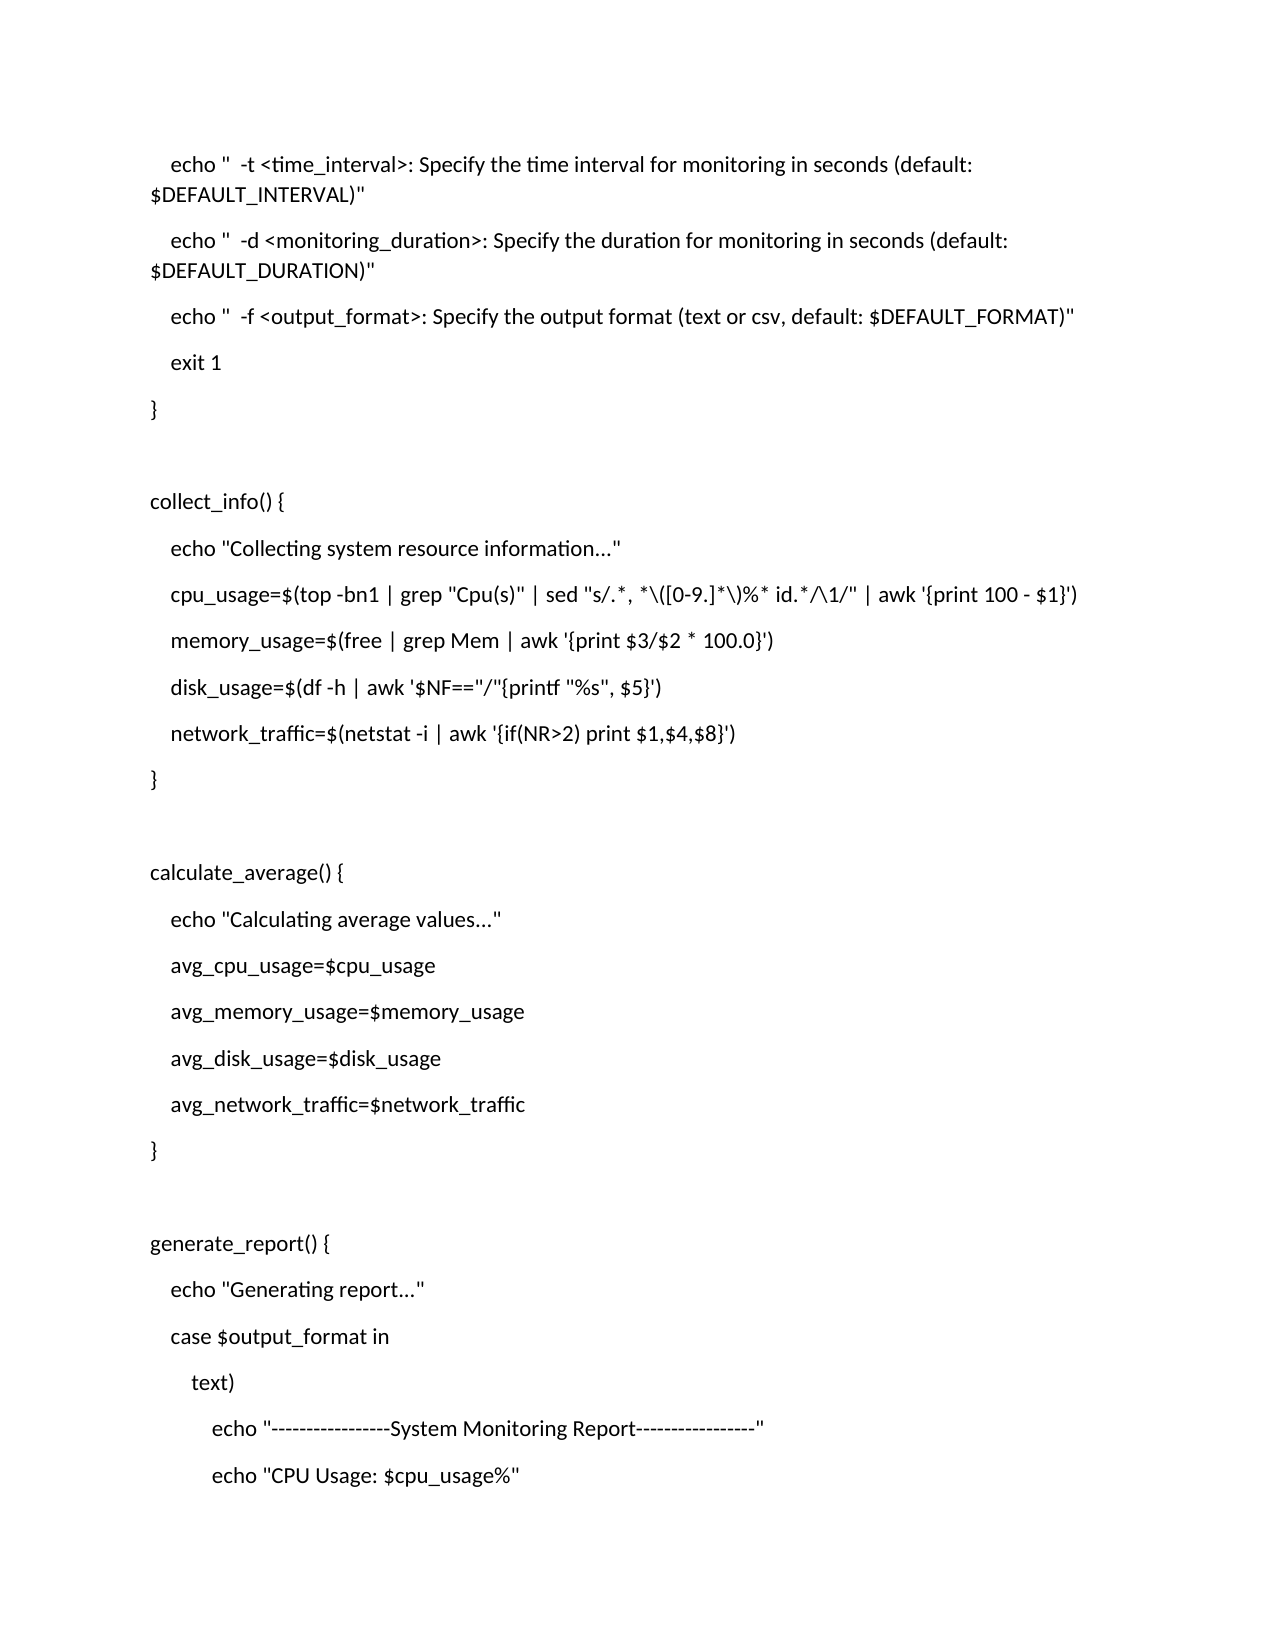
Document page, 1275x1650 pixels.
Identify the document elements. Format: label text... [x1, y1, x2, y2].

text } [150, 1136, 1125, 1164]
text avg_disk_usage=$disk_usage [150, 1044, 1125, 1072]
text echo "Generating report..." [150, 1276, 1125, 1303]
text avg_memory_usage=$memory_usage [150, 997, 1125, 1025]
text } [150, 395, 1125, 423]
text network_traffic=$(netstat -i | awk '{if(NR>2) print $1,$4,$8}') [150, 719, 1125, 747]
text avg_cpu_usage=$cpu_usage [150, 951, 1125, 979]
text echo " -f <output_format>: Specify the output format (text or csv, default: $DEFAULT_FORMAT)" [150, 302, 1125, 330]
text exit 1 [150, 348, 1125, 376]
text disk_usage=$(df -h | awk '$NF=="/"{printf "%s", $5}') [150, 673, 1125, 701]
text echo " -t <time_interval>: Specify the time interval for monitoring in seconds (default: $DEFAULT_INTERVAL)" [150, 150, 1125, 208]
text text) [150, 1368, 1125, 1396]
text echo "Calculating average values..." [150, 905, 1125, 933]
text echo "-----------------System Monitoring Report-----------------" [150, 1414, 1125, 1443]
text collect_info() { [150, 487, 1125, 516]
text echo " -d <monitoring_duration>: Specify the duration for monitoring in seconds (default: $DEFAULT_DURATION)" [150, 226, 1125, 284]
text cpu_usage=$(top -bn1 | grep "Cpu(s)" | sed "s/.*, *\([0-9.]*\)%* id.*/\1/" | awk '{print 100 - $1}') [150, 580, 1125, 608]
text memory_usage=$(free | grep Mem | awk '{print $3/$2 * 100.0}') [150, 627, 1125, 654]
text case $output_format in [150, 1322, 1125, 1350]
text } [150, 766, 1125, 794]
text calculate_average() { [150, 858, 1125, 886]
text avg_network_traffic=$network_traffic [150, 1090, 1125, 1118]
text echo "CPU Usage: $cpu_usage%" [150, 1461, 1125, 1489]
text generate_report() { [150, 1229, 1125, 1257]
text echo "Collecting system resource information..." [150, 534, 1125, 562]
